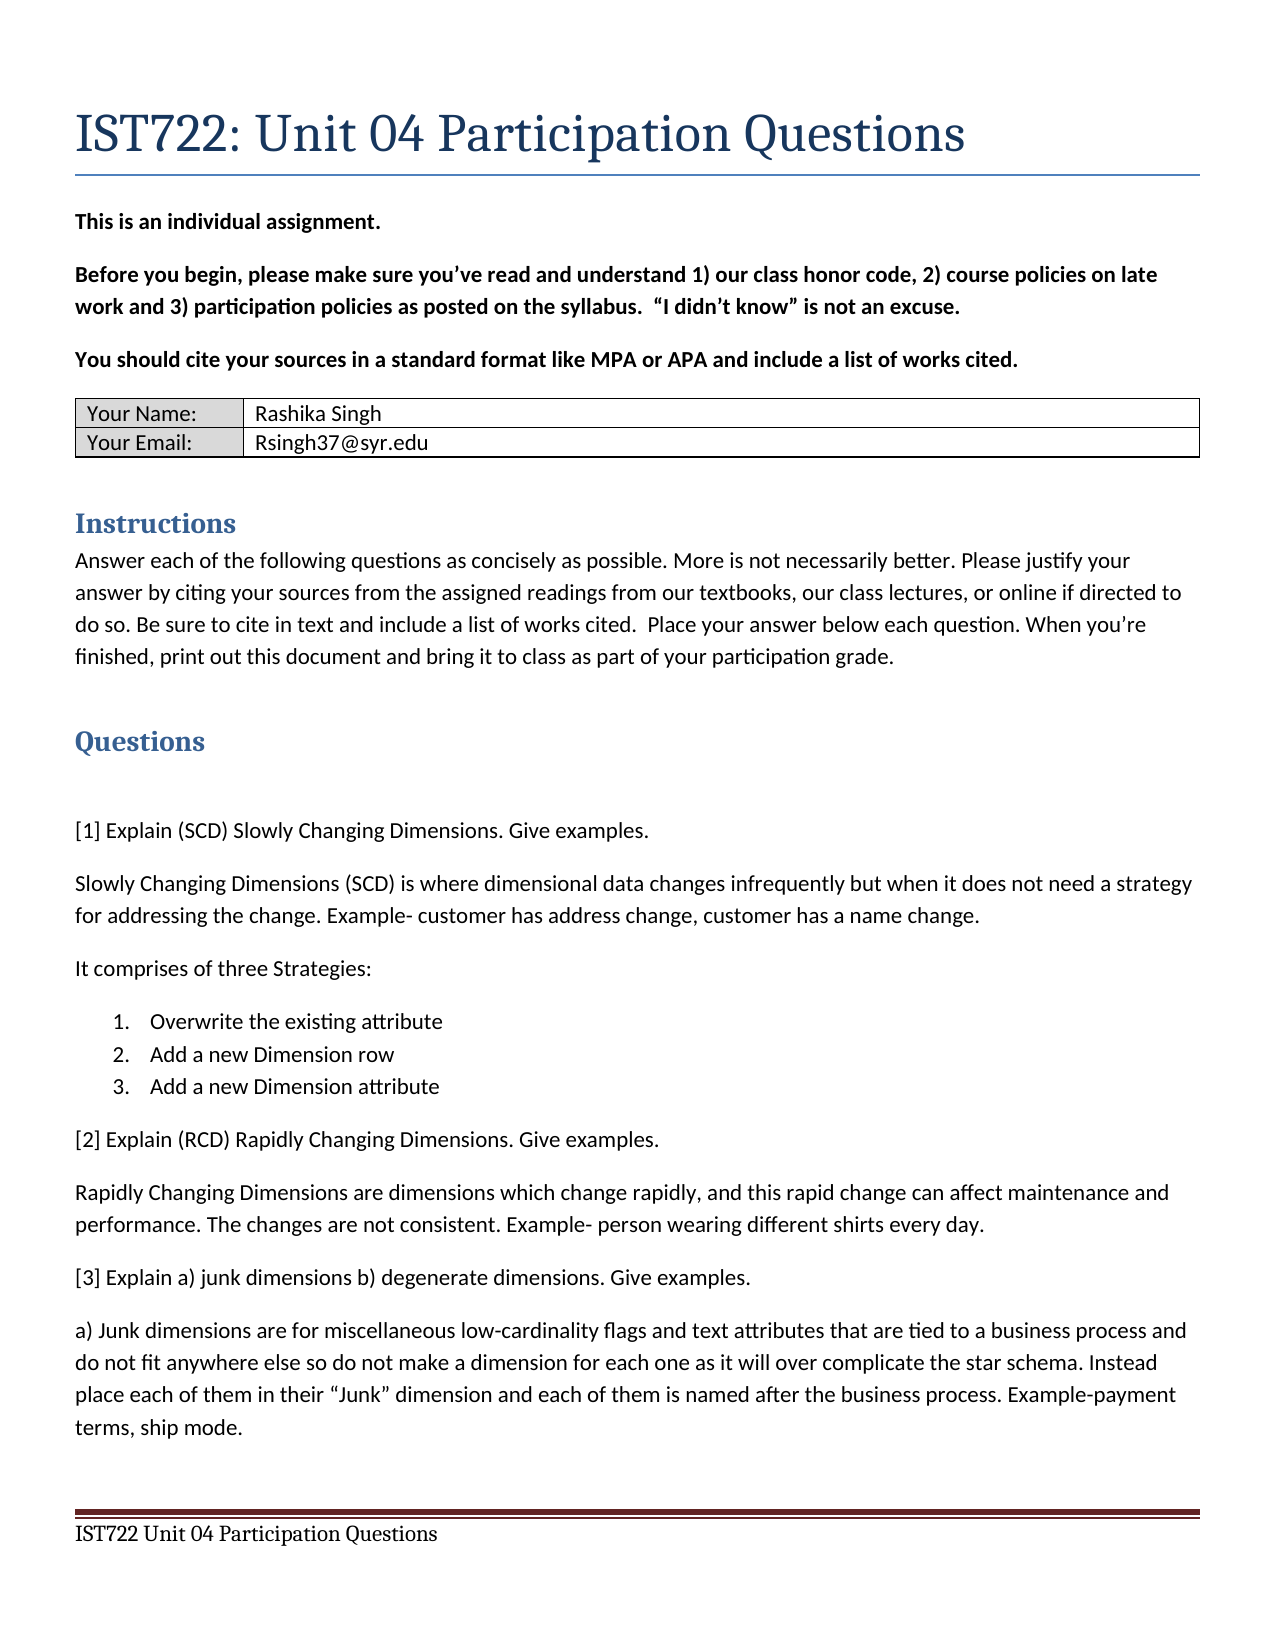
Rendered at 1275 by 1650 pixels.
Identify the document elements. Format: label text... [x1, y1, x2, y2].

list Add a new Dimension attribute [112, 1072, 1200, 1100]
table_header Rashika Singh [244, 399, 1199, 427]
text Before you begin, please make sure you’ve read and understand 1) our class honor code, 2) course policies on late work and 3) participation policies as posted on the syllabus. “I didn’t know” is not an excuse. [75, 260, 1200, 320]
list Overwrite the existing attribute [112, 1007, 1200, 1036]
table_header Your Name: [76, 399, 243, 427]
title IST722: Unit 04 Participation Questions [75, 103, 1200, 174]
table_cell Rsingh37@syr.edu [244, 428, 1199, 456]
subtitle Instructions [75, 507, 1200, 541]
list Add a new Dimension row [112, 1040, 1200, 1068]
text Slowly Changing Dimensions (SCD) is where dimensional data changes infrequently but when it does not need a strategy for addressing the change. Example- customer has address change, customer has a name change. [75, 869, 1200, 929]
text [2] Explain (RCD) Rapidly Changing Dimensions. Give examples. [75, 1125, 1200, 1153]
text [1] Explain (SCD) Slowly Changing Dimensions. Give examples. [75, 816, 1200, 844]
text [3] Explain a) junk dimensions b) degenerate dimensions. Give examples. [75, 1263, 1200, 1291]
text Rapidly Changing Dimensions are dimensions which change rapidly, and this rapid change can affect maintenance and performance. The changes are not consistent. Example- person wearing different shirts every day. [75, 1178, 1200, 1238]
text a) Junk dimensions are for miscellaneous low-cardinality flags and text attributes that are tied to a business process and do not fit anywhere else so do not make a dimension for each one as it will over complicate the star schema. Instead place each of them in their “Junk” dimension and each of them is named after the business process. Example-payment terms, ship mode. [75, 1316, 1200, 1441]
text Answer each of the following questions as concisely as possible. More is not necessarily better. Please justify your answer by citing your sources from the assigned readings from our textbooks, our class lectures, or online if directed to do so. Be sure to cite in text and include a list of works cited. Place your answer below each question. When you’re finished, print out this document and bring it to class as part of your participation grade. [75, 546, 1200, 671]
text You should cite your sources in a standard format like MPA or APA and include a list of works cited. [75, 345, 1200, 373]
table_cell Your Email: [76, 428, 243, 456]
text This is an individual assignment. [75, 207, 1200, 235]
subtitle Questions [75, 725, 1200, 758]
text It comprises of three Strategies: [75, 954, 1200, 982]
